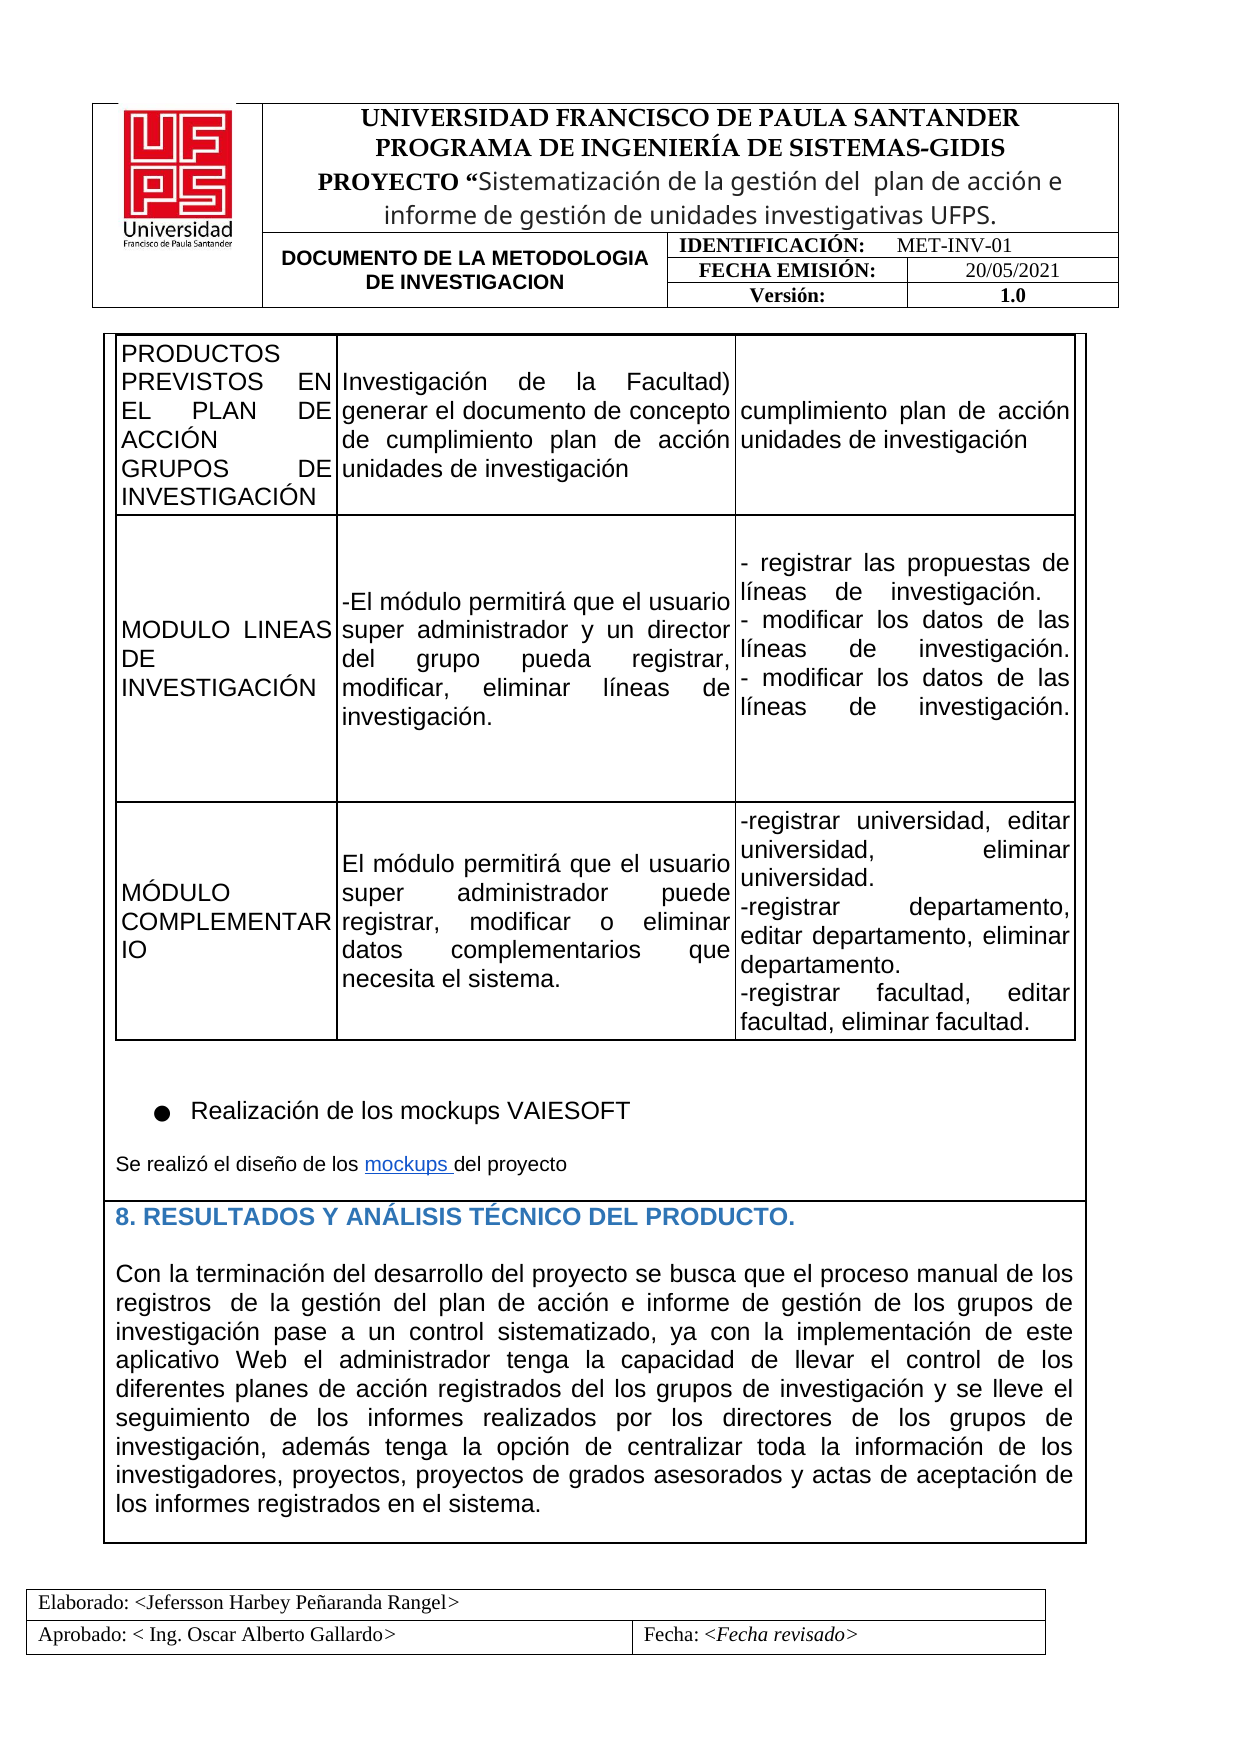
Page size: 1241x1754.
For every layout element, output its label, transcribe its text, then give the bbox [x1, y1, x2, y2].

picture [118, 103, 237, 252]
